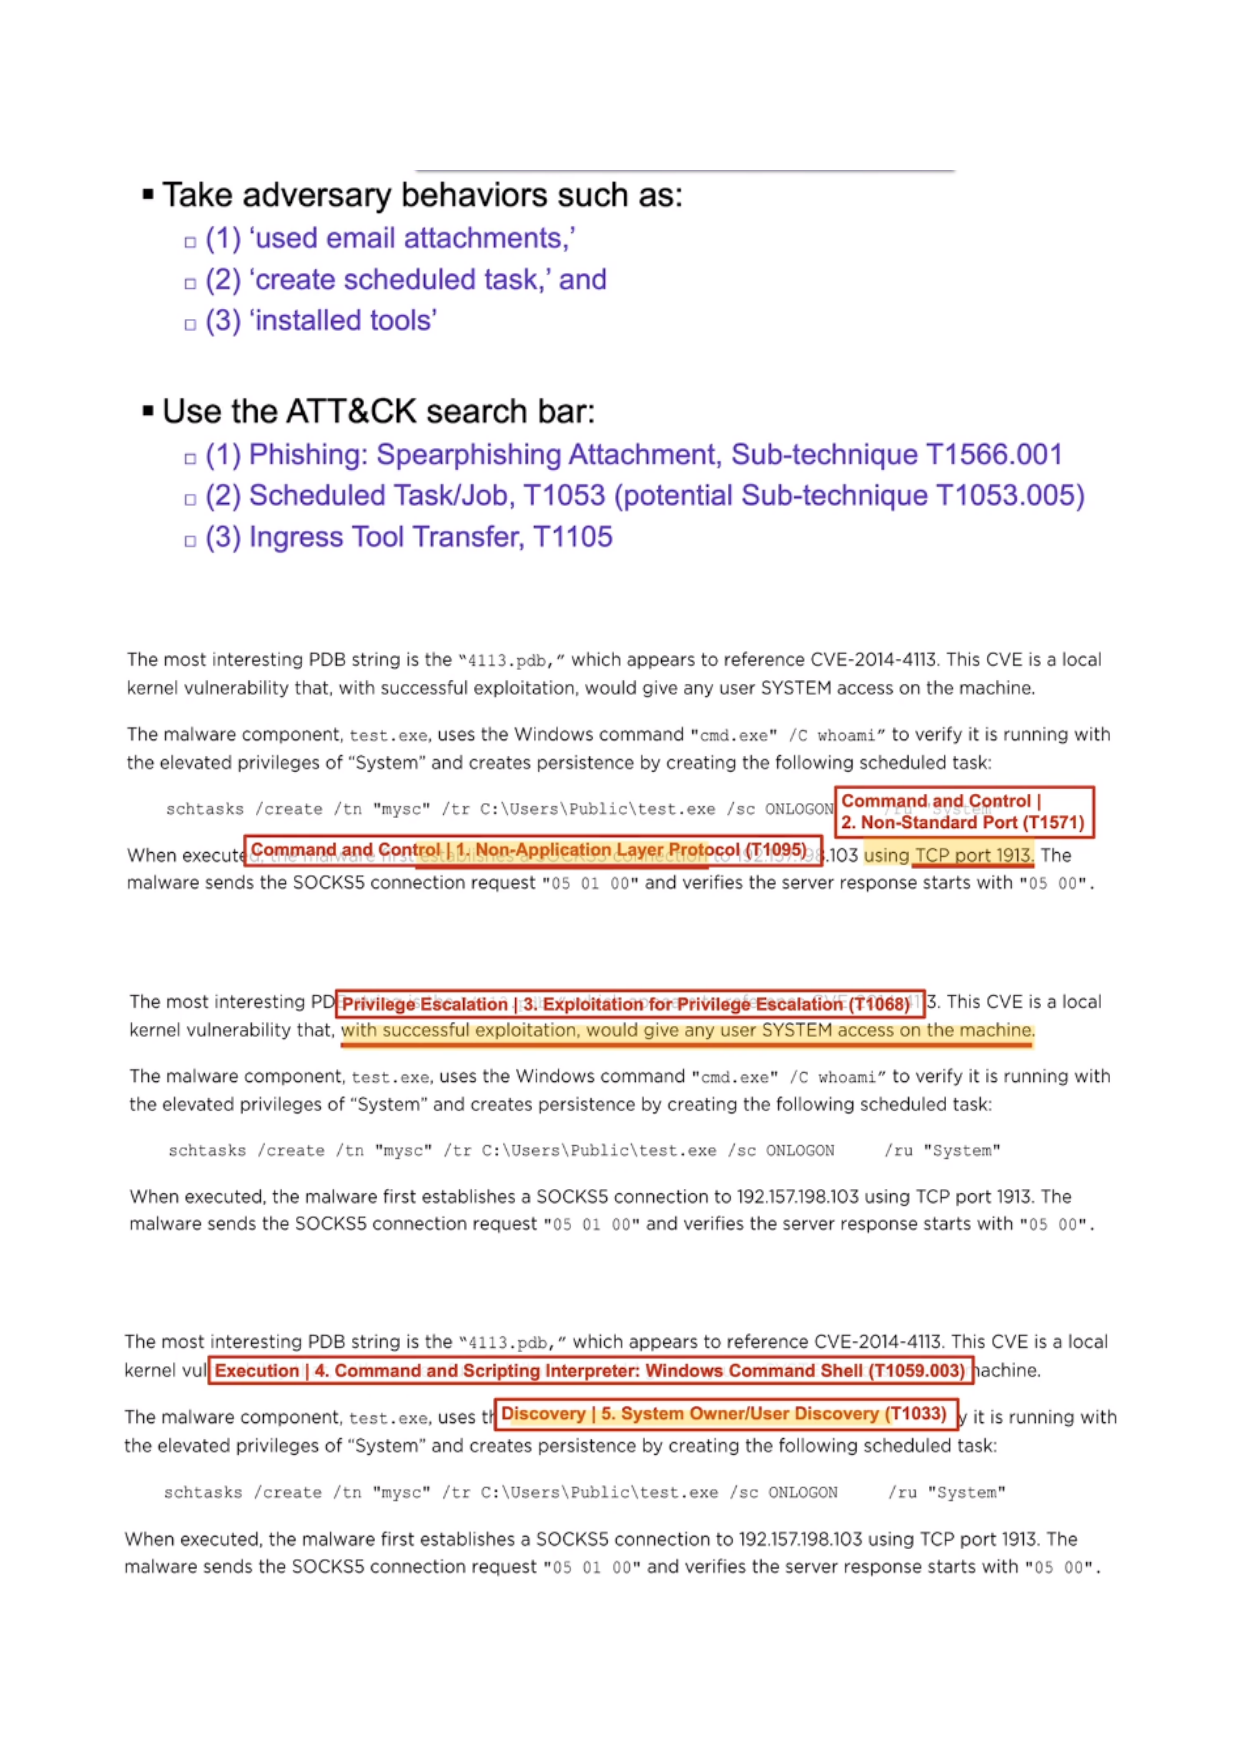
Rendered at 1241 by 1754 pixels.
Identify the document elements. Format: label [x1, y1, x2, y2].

picture [118, 982, 1123, 1248]
picture [118, 1323, 1123, 1586]
picture [118, 170, 1123, 566]
picture [118, 641, 1123, 907]
